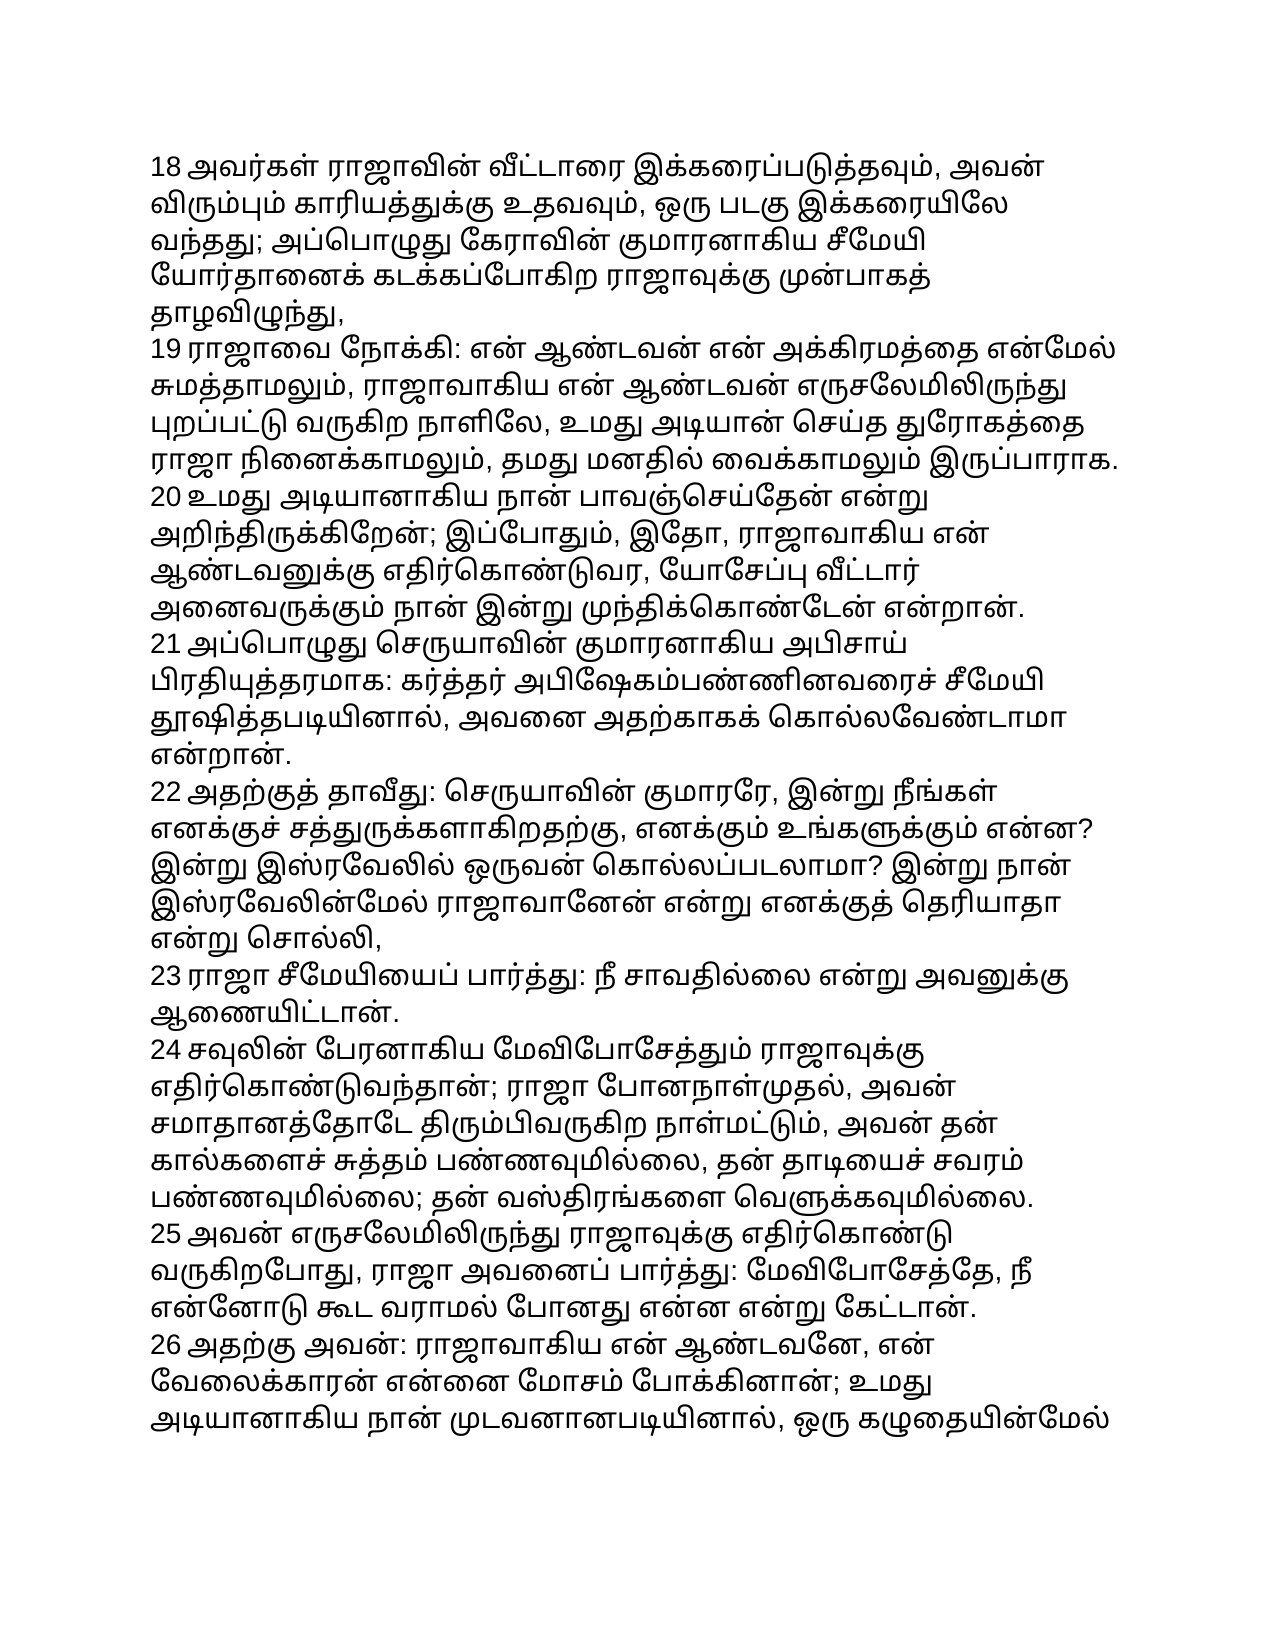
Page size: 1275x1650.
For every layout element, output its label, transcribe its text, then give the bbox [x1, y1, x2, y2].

text 23ராஜா சீமேயியைப் பார்த்து: நீ சாவதில்லை என்று அவனுக்கு ஆணையிட்டான். [150, 959, 1125, 1033]
text 25அவன் எருசலேமிலிருந்து ராஜாவுக்கு எதிர்கொண்டு வருகிறபோது, ராஜா அவனைப் பார்த்து: மேவிபோசேத்தே, நீ என்னோடு கூட வராமல் போனது என்ன என்று கேட்டான். [150, 1217, 1125, 1328]
text 22அதற்குத் தாவீது: செருயாவின் குமாரரே, இன்று நீங்கள் எனக்குச் சத்துருக்களாகிறதற்கு, எனக்கும் உங்களுக்கும் என்ன? இன்று இஸ்ரவேலில் ஒருவன் கொல்லப்படலாமா? இன்று நான் இஸ்ரவேலின்மேல் ராஜாவானேன் என்று எனக்குத் தெரியாதா என்று சொல்லி, [150, 775, 1125, 959]
text 19ராஜாவை நோக்கி: என் ஆண்டவன் என் அக்கிரமத்தை என்மேல் சுமத்தாமலும், ராஜாவாகிய என் ஆண்டவன் எருசலேமிலிருந்து புறப்பட்டு வருகிற நாளிலே, உமது அடியான் செய்த துரோகத்தை ராஜா நினைக்காமலும், தமது மனதில் வைக்காமலும் இருப்பாராக. [150, 332, 1125, 480]
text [150, 1328, 1125, 1439]
text 21அப்பொழுது செருயாவின் குமாரனாகிய அபிசாய் பிரதியுத்தரமாக: கர்த்தர் அபிஷேகம்பண்ணினவரைச் சீமேயி தூஷித்தபடியினால், அவனை அதற்காகக் கொல்லவேண்டாமா என்றான். [150, 627, 1125, 775]
text 24சவுலின் பேரனாகிய மேவிபோசேத்தும் ராஜாவுக்கு எதிர்கொண்டுவந்தான்; ராஜா போனநாள்முதல், அவன் சமாதானத்தோடே திரும்பிவருகிற நாள்மட்டும், அவன் தன் கால்களைச் சுத்தம் பண்ணவுமில்லை, தன் தாடியைச் சவரம் பண்ணவுமில்லை; தன் வஸ்திரங்களை வெளுக்கவுமில்லை. [150, 1033, 1125, 1217]
text 20உமது அடியானாகிய நான் பாவஞ்செய்தேன் என்று அறிந்திருக்கிறேன்; இப்போதும், இதோ, ராஜாவாகிய என் ஆண்டவனுக்கு எதிர்கொண்டுவர, யோசேப்பு வீட்டார் அனைவருக்கும் நான் இன்று முந்திக்கொண்டேன் என்றான். [150, 480, 1125, 627]
text 18அவர்கள் ராஜாவின் வீட்டாரை இக்கரைப்படுத்தவும், அவன் விரும்பும் காரியத்துக்கு உதவவும், ஒரு படகு இக்கரையிலே வந்தது; அப்பொழுது கேராவின் குமாரனாகிய சீமேயி யோர்தானைக் கடக்கப்போகிற ராஜாவுக்கு முன்பாகத் தாழவிழுந்து, [150, 150, 1125, 332]
